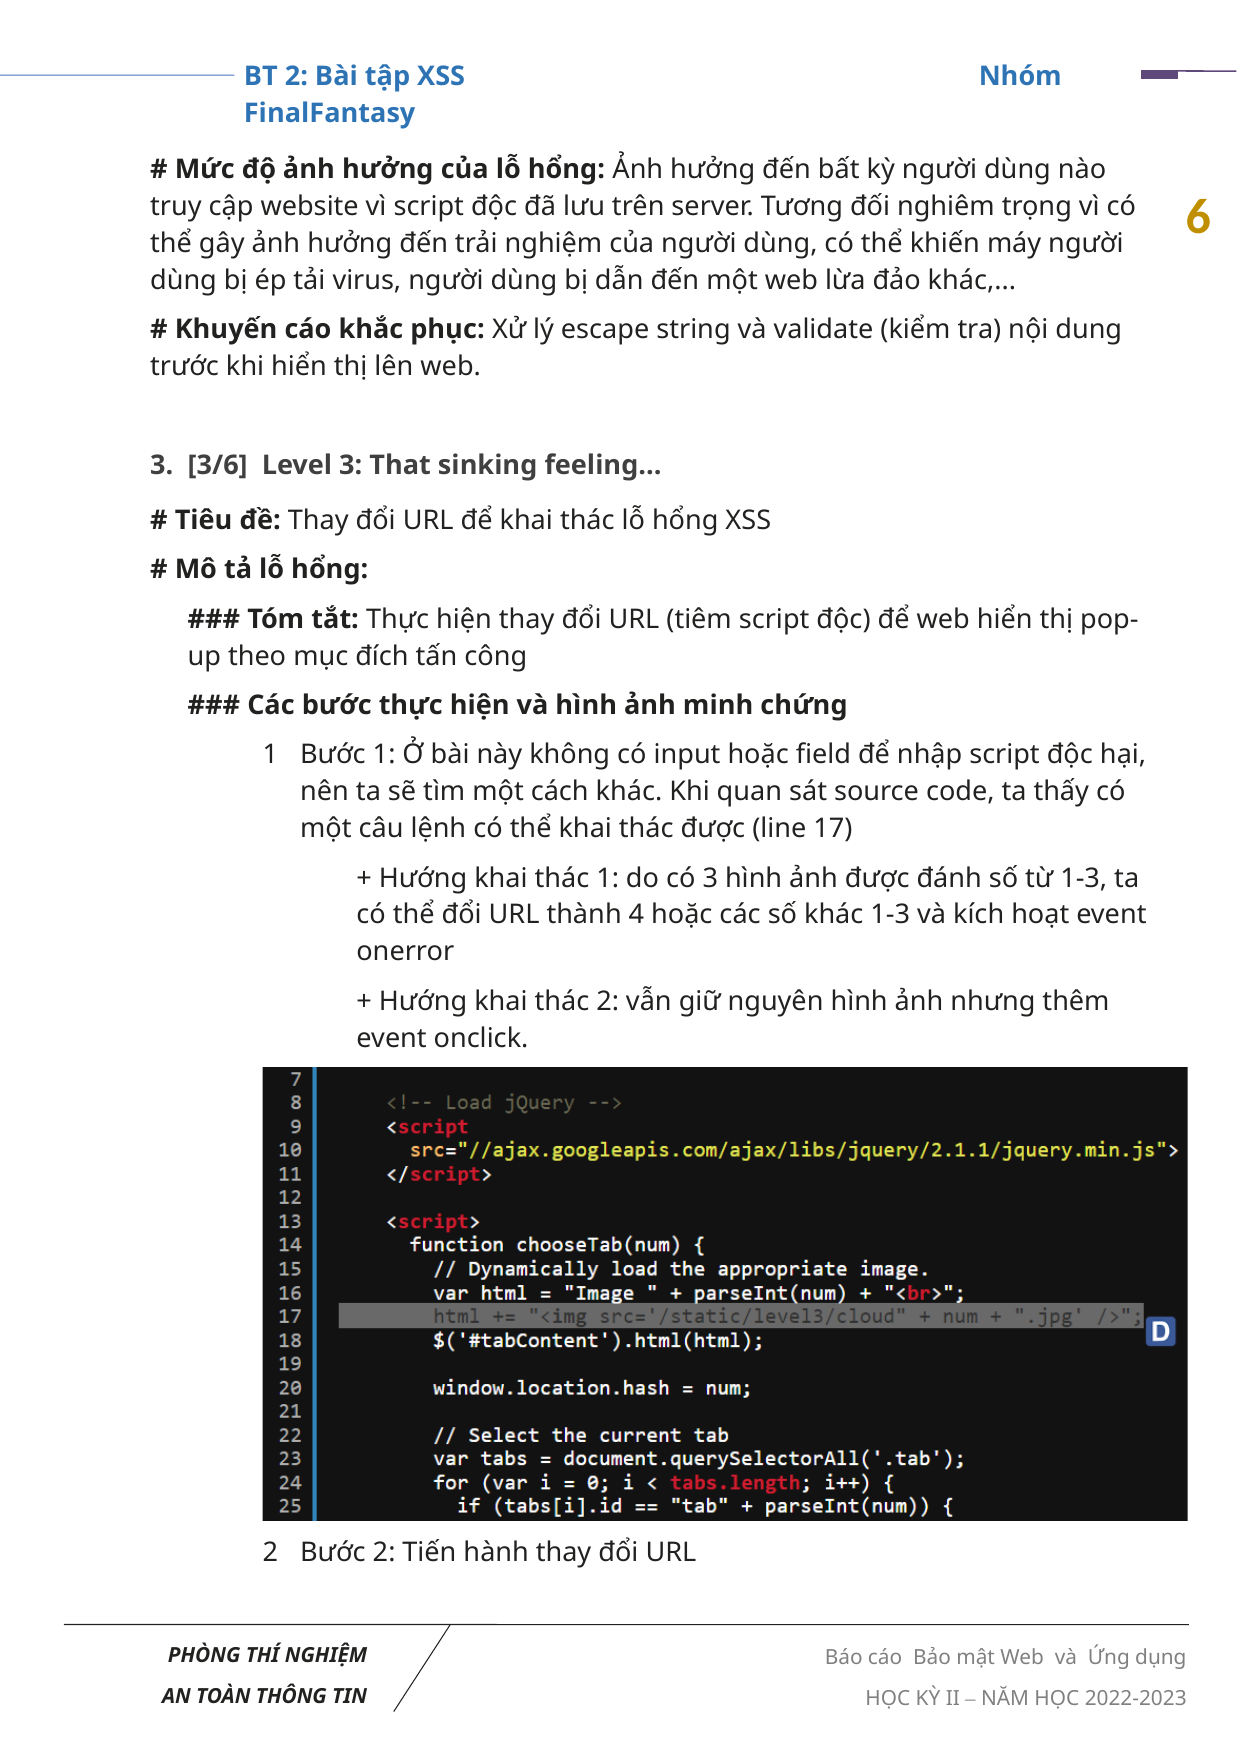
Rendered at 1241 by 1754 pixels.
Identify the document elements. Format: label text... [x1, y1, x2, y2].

list Bước 1: Ở bài này không có input hoặc field để nhập script độc hại, nên ta sẽ tìm một cách khác. Khi quan sát source code, ta thấy có một câu lệnh có thể khai thác được (line 17) [262, 735, 1153, 846]
text + Hướng khai thác 2: vẫn giữ nguyên hình ảnh nhưng thêm event onclick. [356, 981, 1153, 1055]
subtitle [3/6] Level 3: That sinking feeling... [150, 446, 1153, 482]
text ### Các bước thực hiện và hình ảnh minh chứng [187, 686, 1153, 722]
text # Mô tả lỗ hổng: [150, 550, 1153, 587]
text # Mức độ ảnh hưởng của lỗ hổng: Ảnh hưởng đến bất kỳ người dùng nào truy cập website vì script độc đã lưu trên server. Tương đối nghiêm trọng vì có thể gây ảnh hưởng đến trải nghiệm của người dùng, có thể khiến máy người dùng bị ép tải virus, người dùng bị dẫn đến một web lừa đảo khác,... [150, 150, 1153, 297]
list Bước 2: Tiến hành thay đổi URL [262, 1533, 1153, 1570]
picture [262, 1067, 1188, 1521]
text + Hướng khai thác 1: do có 3 hình ảnh được đánh số từ 1-3, ta có thể đổi URL thành 4 hoặc các số khác 1-3 và kích hoạt event onerror [356, 858, 1153, 969]
text # Khuyến cáo khắc phục: Xử lý escape string và validate (kiểm tra) nội dung trước khi hiển thị lên web. [150, 310, 1153, 384]
text # Tiêu đề: Thay đổi URL để khai thác lỗ hổng XSS [150, 501, 1153, 537]
text ### Tóm tắt: Thực hiện thay đổi URL (tiêm script độc) để web hiển thị pop-up theo mục đích tấn công [187, 599, 1153, 673]
